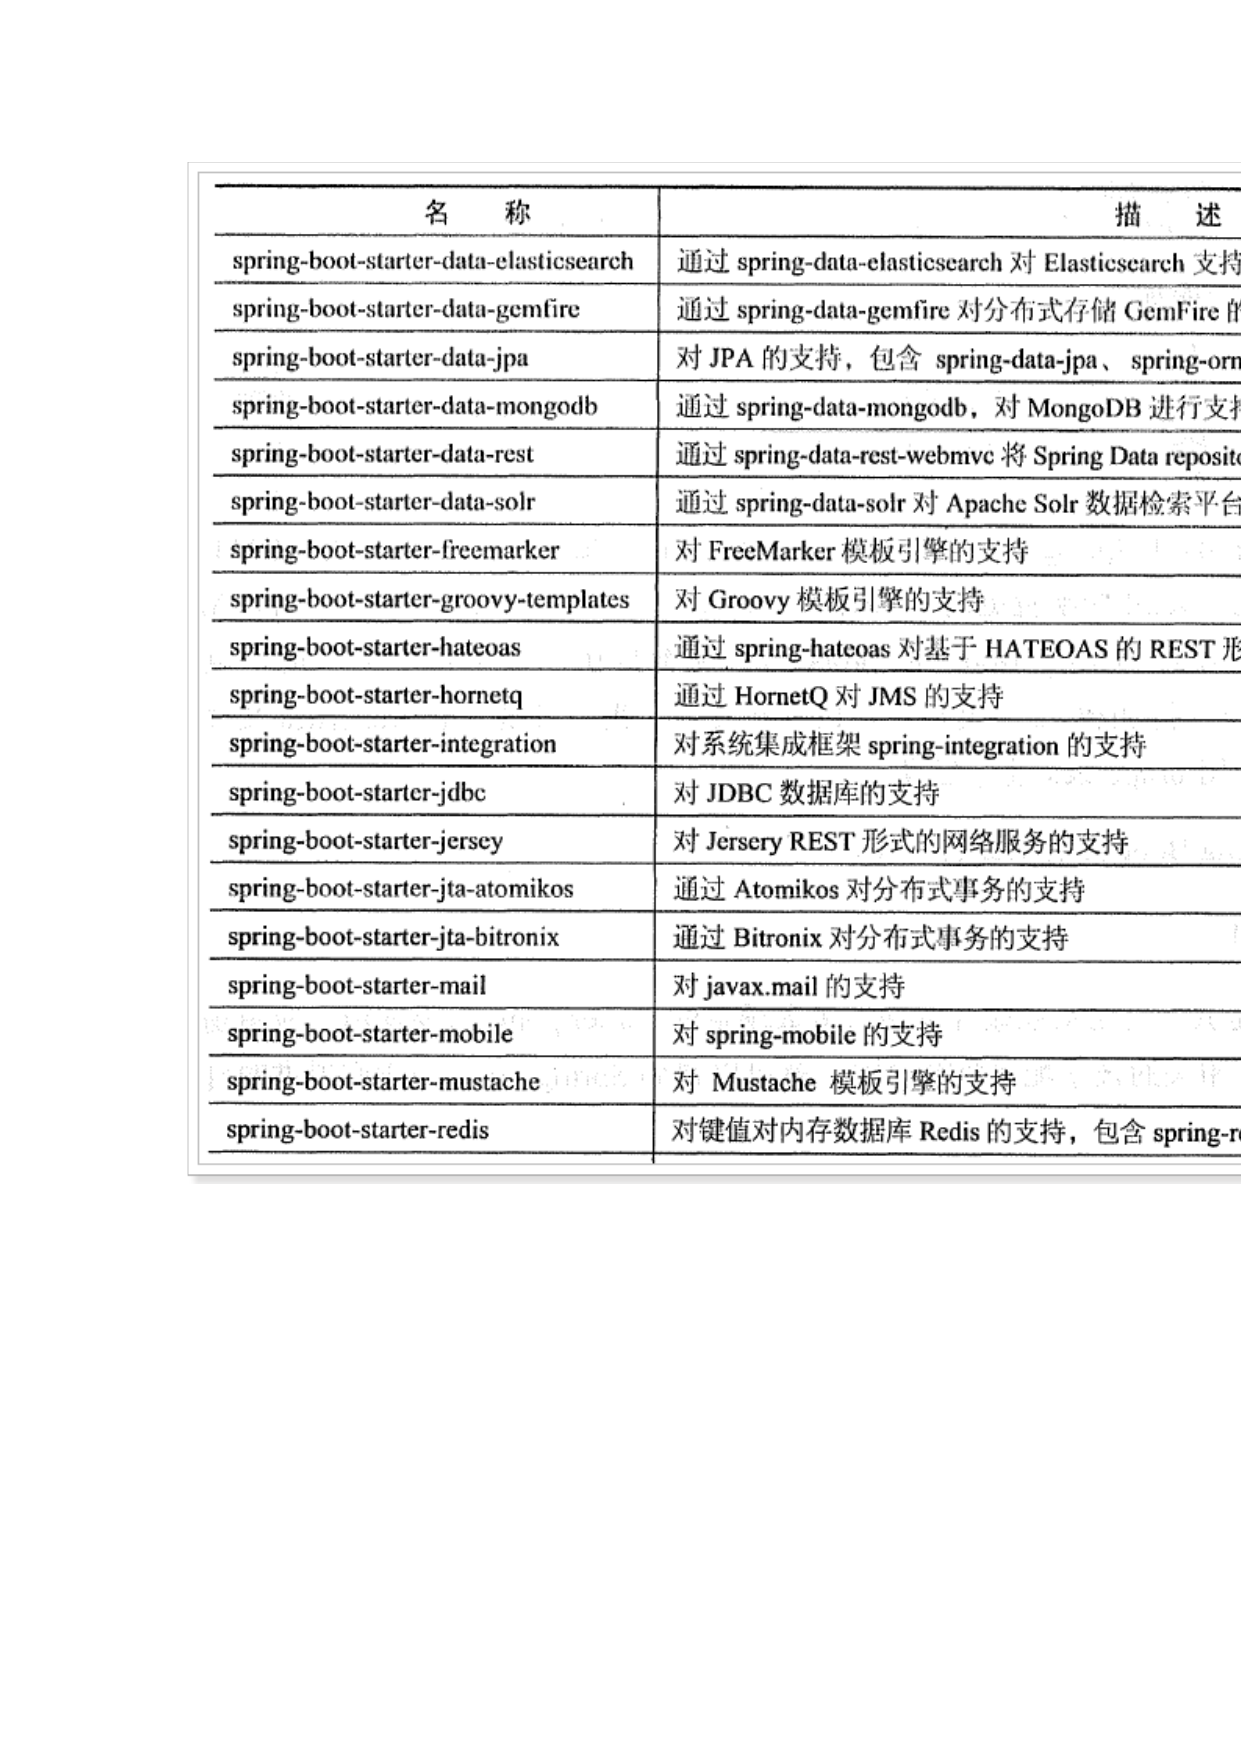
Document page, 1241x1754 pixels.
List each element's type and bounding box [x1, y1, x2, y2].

picture [187, 162, 1241, 1184]
